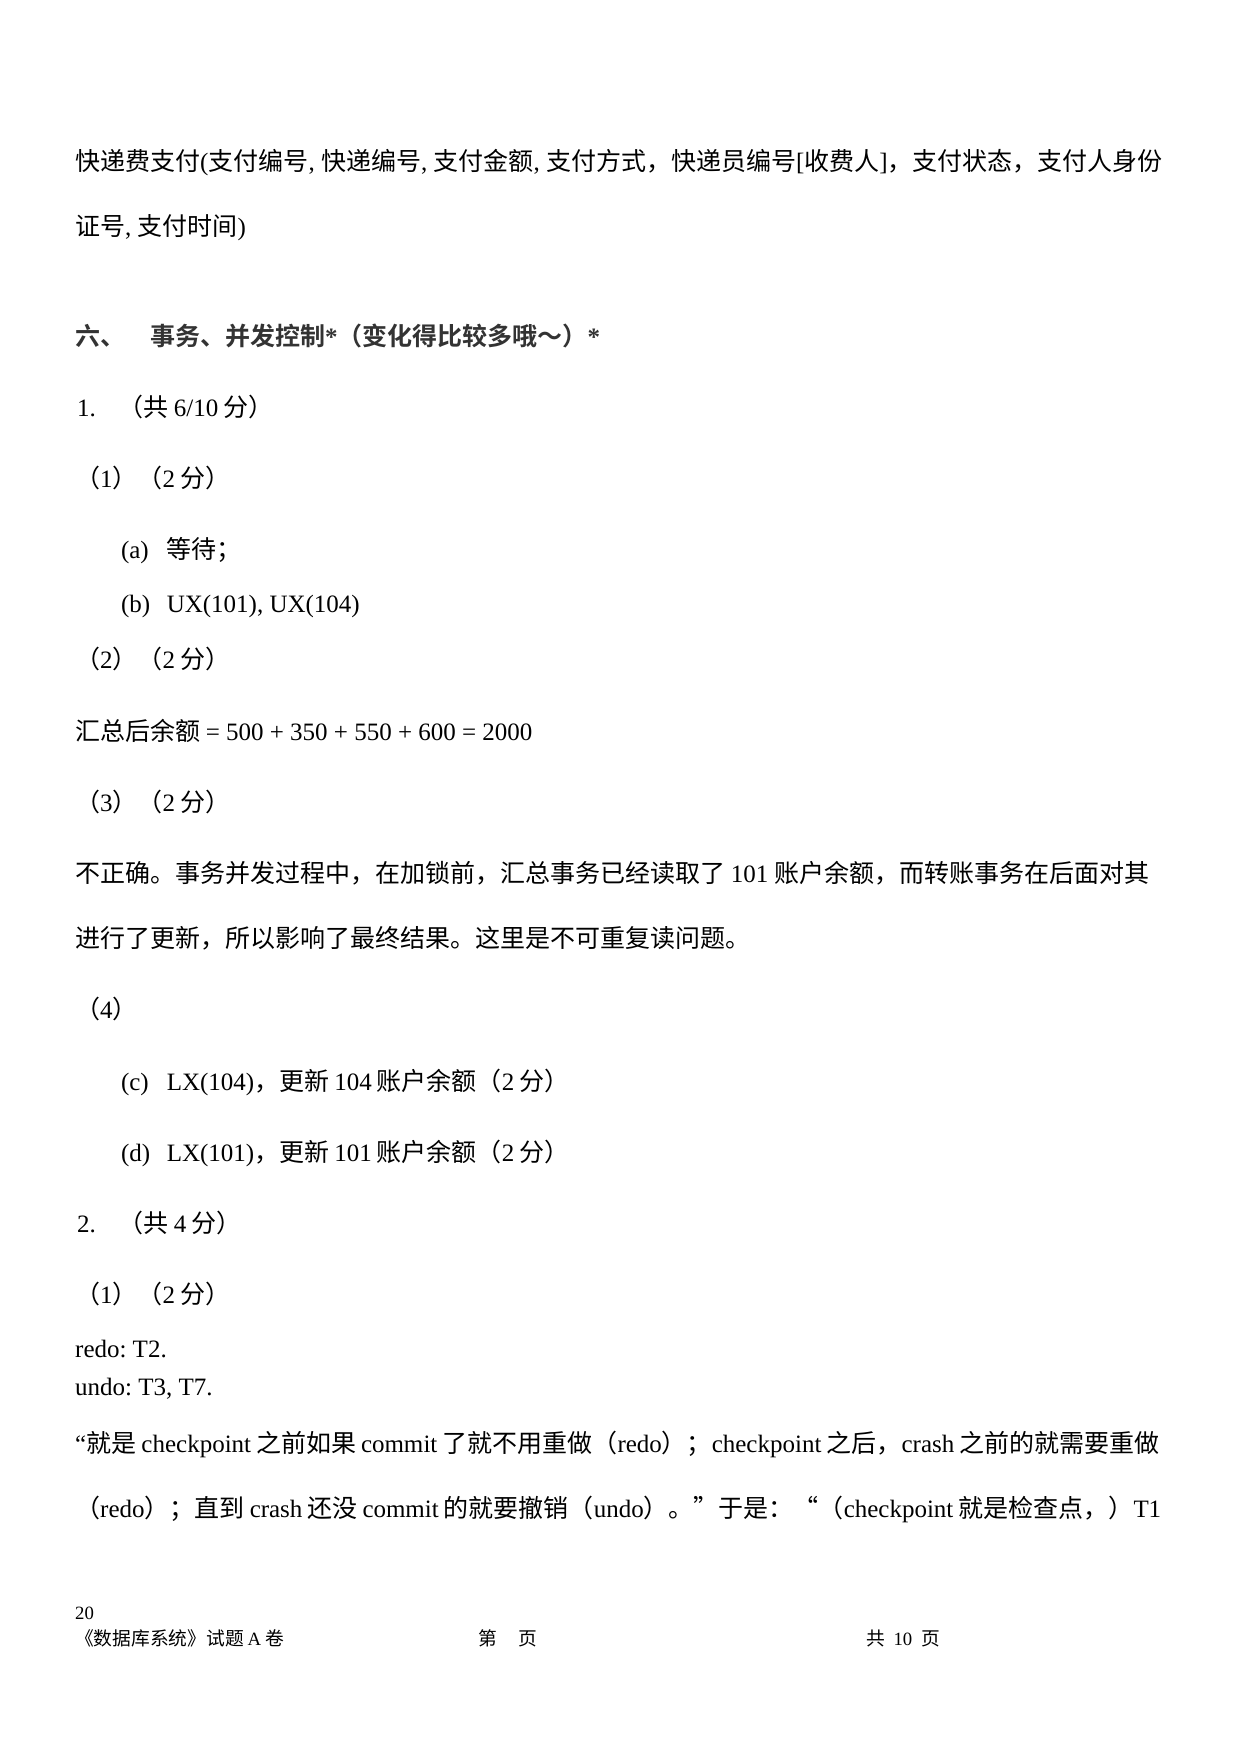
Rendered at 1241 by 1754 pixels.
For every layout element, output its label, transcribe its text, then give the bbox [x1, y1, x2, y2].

text （1）（2分） [75, 444, 1165, 509]
list UX(101), UX(104) [121, 587, 1165, 619]
text （3）（2分） [75, 768, 1165, 833]
text undo: T3, T7. [75, 1371, 1165, 1403]
text 不正确。事务并发过程中，在加锁前，汇总事务已经读取了 101 账户余额，而转账事务在后面对其进行了更新，所以影响了最终结果。这里是不可重复读问题。 [75, 839, 1165, 969]
text 快递费支付(支付编号, 快递编号, 支付金额, 支付方式，快递员编号[收费人]，支付状态，支付人身份证号, 支付时间) [75, 127, 1165, 257]
text 汇总后余额 = 500 + 350 + 550 + 600 = 2000 [75, 697, 1165, 762]
list LX(104)，更新104账户余额（2分） [121, 1047, 1165, 1112]
text （4） [75, 976, 1165, 1041]
list LX(101)，更新101账户余额（2分） [121, 1118, 1165, 1183]
text （1）（2分） [75, 1261, 1165, 1326]
text redo: T2. [75, 1332, 1165, 1364]
list （共6/10分） [75, 373, 1165, 438]
list 事务、并发控制*（变化得比较多哦～）* [75, 302, 1165, 367]
list （共4分） [75, 1189, 1165, 1254]
text （2）（2分） [75, 626, 1165, 691]
list 等待； [121, 516, 1165, 581]
